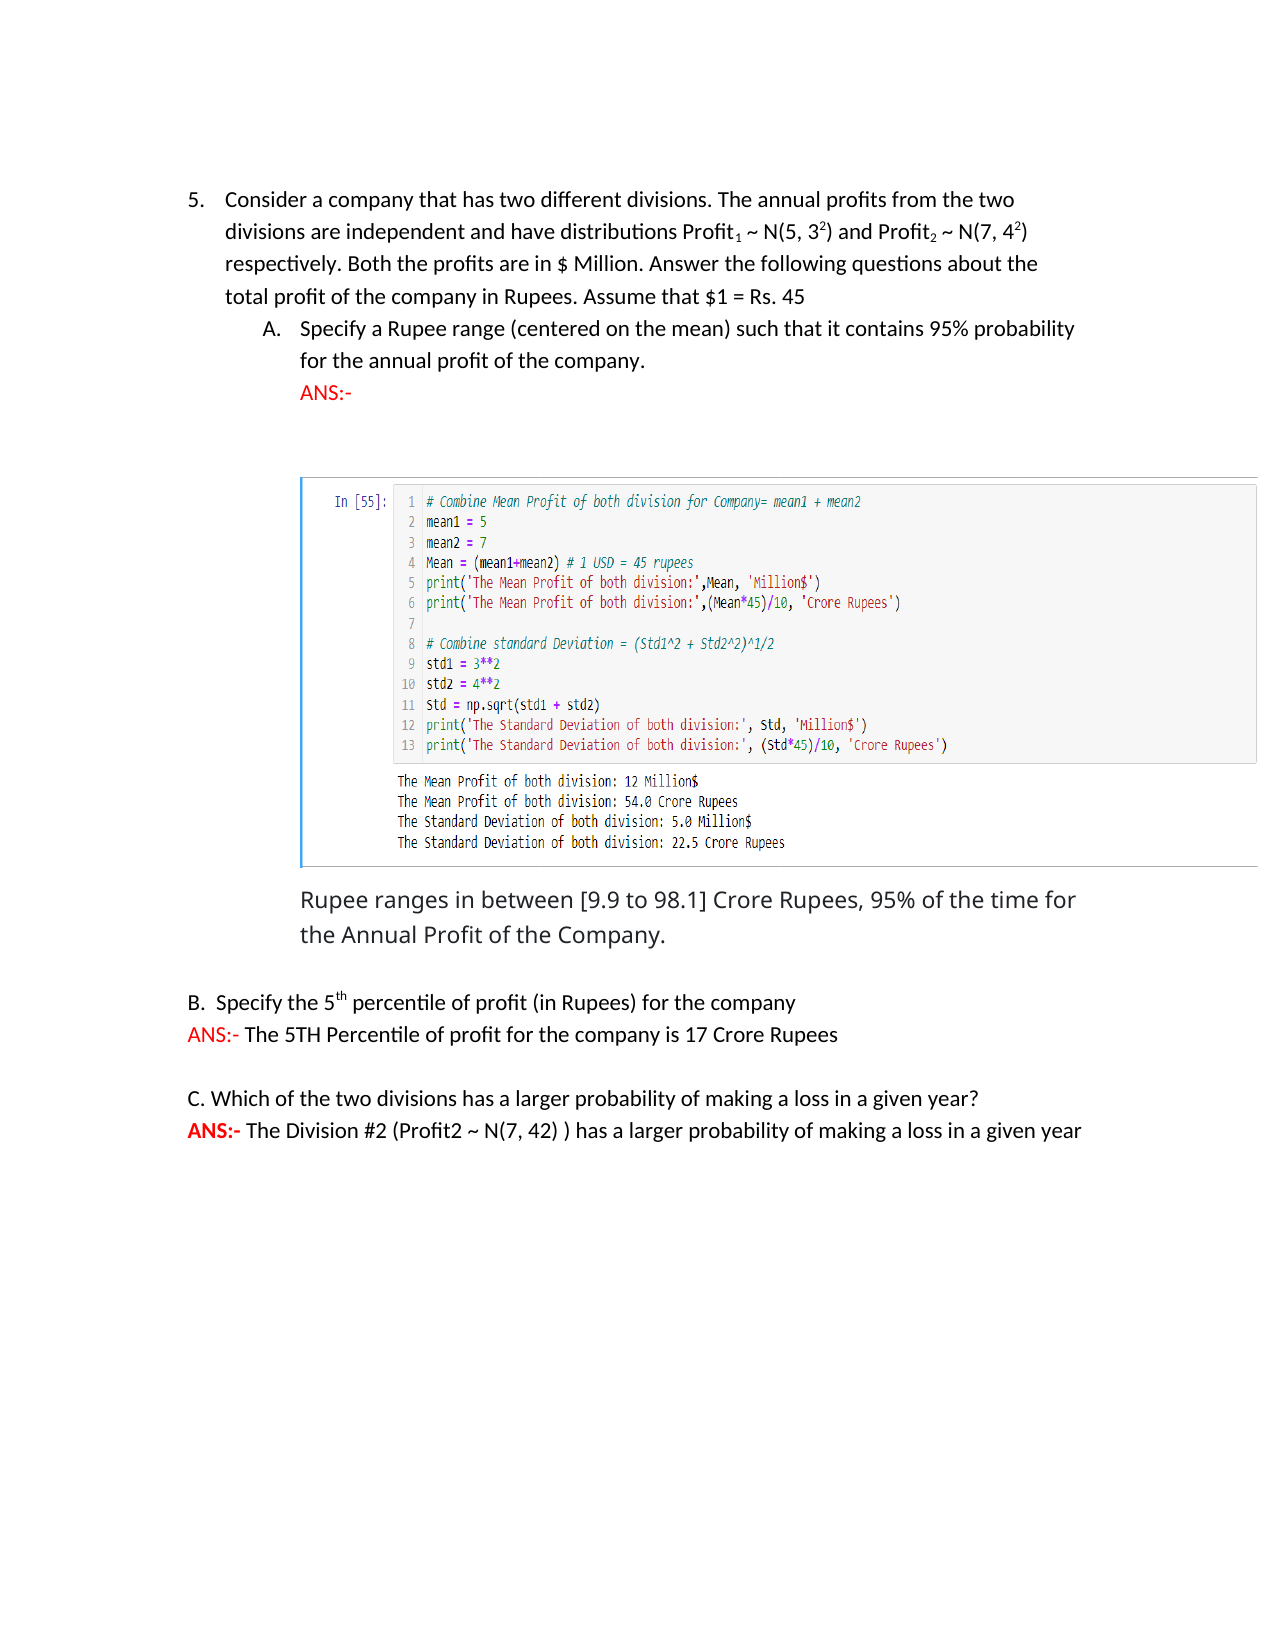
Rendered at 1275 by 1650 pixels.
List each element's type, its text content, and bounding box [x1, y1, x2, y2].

text B. Specify the 5th percentile of profit (in Rupees) for the company ANS:- The 5TH Percentile of profit for the company is 17 Crore Rupees [187, 988, 1087, 1048]
text C. Which of the two divisions has a larger probability of making a loss in a given year? ANS:- The Division #2 (Profit2 ~ N(7, 42) ) has a larger probability of making a loss in a given year [187, 1084, 1087, 1144]
list Specify a Rupee range (centered on the mean) such that it contains 95% probability for the annual profit of the company. [262, 314, 1087, 374]
picture [300, 467, 1258, 872]
text ANS:- Rupee ranges in between [9.9 to 98.1] Crore Rupees, 95% of the time for the Annual Profit of the Company. [300, 872, 1087, 951]
list Consider a company that has two different divisions. The annual profits from the two divisions are independent and have distributions Profit1 ~ N(5, 32) and Profit2 ~ N(7, 42) respectively. Both the profits are in $ Million. Answer the following questions about the total profit of the company in Rupees. Assume that $1 = Rs. 45 [187, 185, 1087, 310]
text ANS:- Rupee ranges in between [9.9 to 98.1] Crore Rupees, 95% of the time for the Annual Profit of the Company. [300, 378, 1087, 467]
